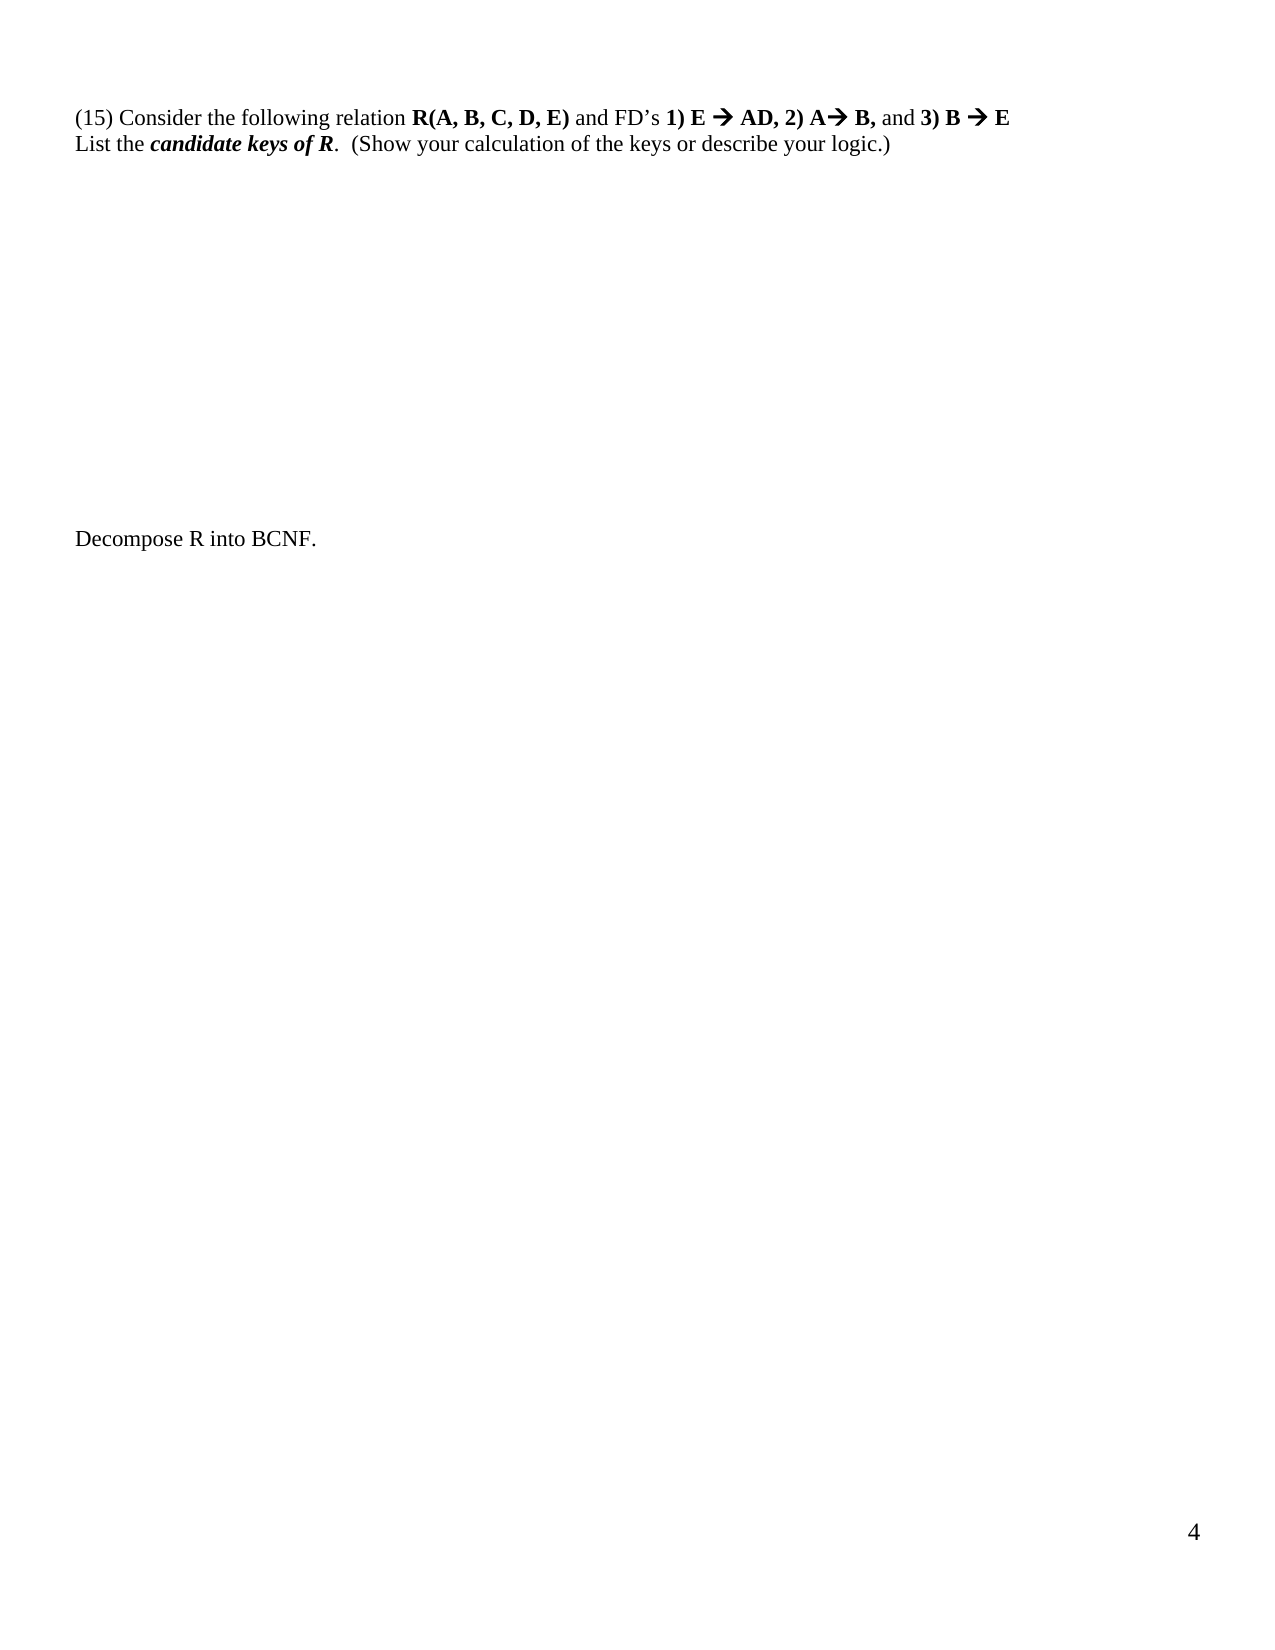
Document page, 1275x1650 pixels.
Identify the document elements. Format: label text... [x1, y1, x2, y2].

text List the candidate keys of R. (Show your calculation of the keys or describe your logic.) [75, 130, 1200, 156]
text Decompose R into BCNF. [75, 525, 1200, 552]
text (15) Consider the following relation R(A, B, C, D, E) and FD’s 1) E AD, 2) A B, and 3) B E [75, 104, 1200, 130]
